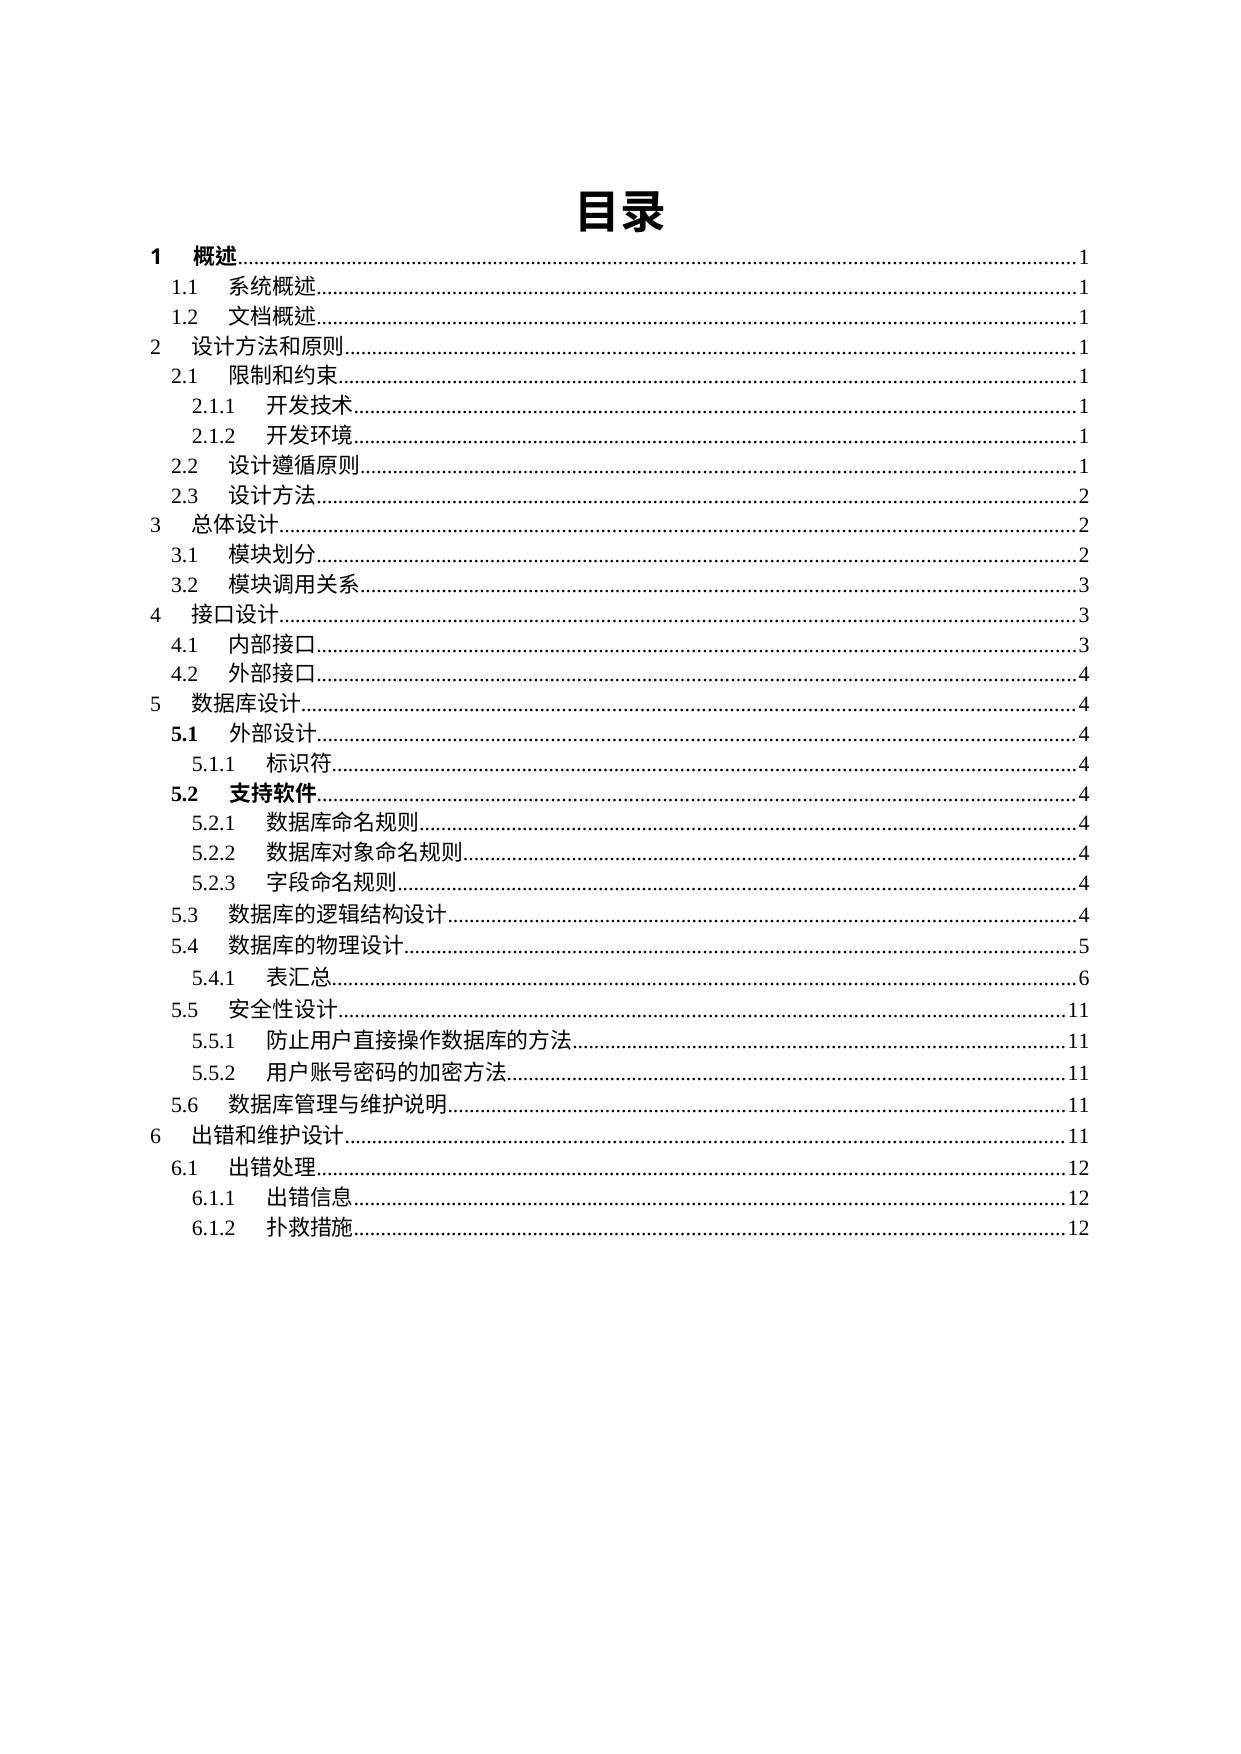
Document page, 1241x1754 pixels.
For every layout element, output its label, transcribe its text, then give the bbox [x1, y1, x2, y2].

text 4 接口设计 3 [150, 599, 1090, 629]
text 6.1.1 出错信息 12 [192, 1182, 1090, 1212]
text 6.1.2 扑救措施 12 [192, 1212, 1090, 1241]
text 5.2.2 数据库对象命名规则 4 [192, 837, 1090, 867]
text 1 概述 1 [150, 241, 1090, 271]
text 5.3 数据库的逻辑结构设计 4 [171, 897, 1090, 928]
title 目录 [150, 175, 1090, 241]
text 2.3 设计方法 2 [171, 480, 1090, 509]
text 5.5.1 防止用户直接操作数据库的方法 11 [192, 1023, 1090, 1055]
text 5 数据库设计 4 [150, 688, 1090, 718]
text 5.2.1 数据库命名规则 4 [192, 807, 1090, 837]
text 1.1 系统概述 1 [171, 271, 1090, 301]
text 3 总体设计 2 [150, 509, 1090, 539]
text 5.6 数据库管理与维护说明 11 [171, 1087, 1090, 1118]
text 5.5 安全性设计 11 [171, 992, 1090, 1023]
text 3.1 模块划分 2 [171, 539, 1090, 569]
text 5.4 数据库的物理设计 5 [171, 928, 1090, 960]
text 5.1 外部设计 4 [171, 718, 1090, 748]
text 5.2.3 字段命名规则 4 [192, 867, 1090, 897]
text 5.4.1 表汇总 6 [192, 960, 1090, 992]
text 6.1 出错处理 12 [171, 1150, 1090, 1182]
text 4.2 外部接口 4 [171, 658, 1090, 688]
text 1.2 文档概述 1 [171, 301, 1090, 331]
text 2.1.1 开发技术 1 [192, 390, 1090, 420]
text 5.5.2 用户账号密码的加密方法 11 [192, 1055, 1090, 1087]
text 2 设计方法和原则 1 [150, 331, 1090, 361]
text 2.2 设计遵循原则 1 [171, 450, 1090, 480]
text 2.1 限制和约束 1 [171, 361, 1090, 390]
text 5.2 支持软件 4 [171, 778, 1090, 807]
text 3.2 模块调用关系 3 [171, 569, 1090, 599]
text 6 出错和维护设计 11 [150, 1118, 1090, 1150]
text 5.1.1 标识符 4 [192, 748, 1090, 778]
text 4.1 内部接口 3 [171, 629, 1090, 658]
text 2.1.2 开发环境 1 [192, 420, 1090, 450]
